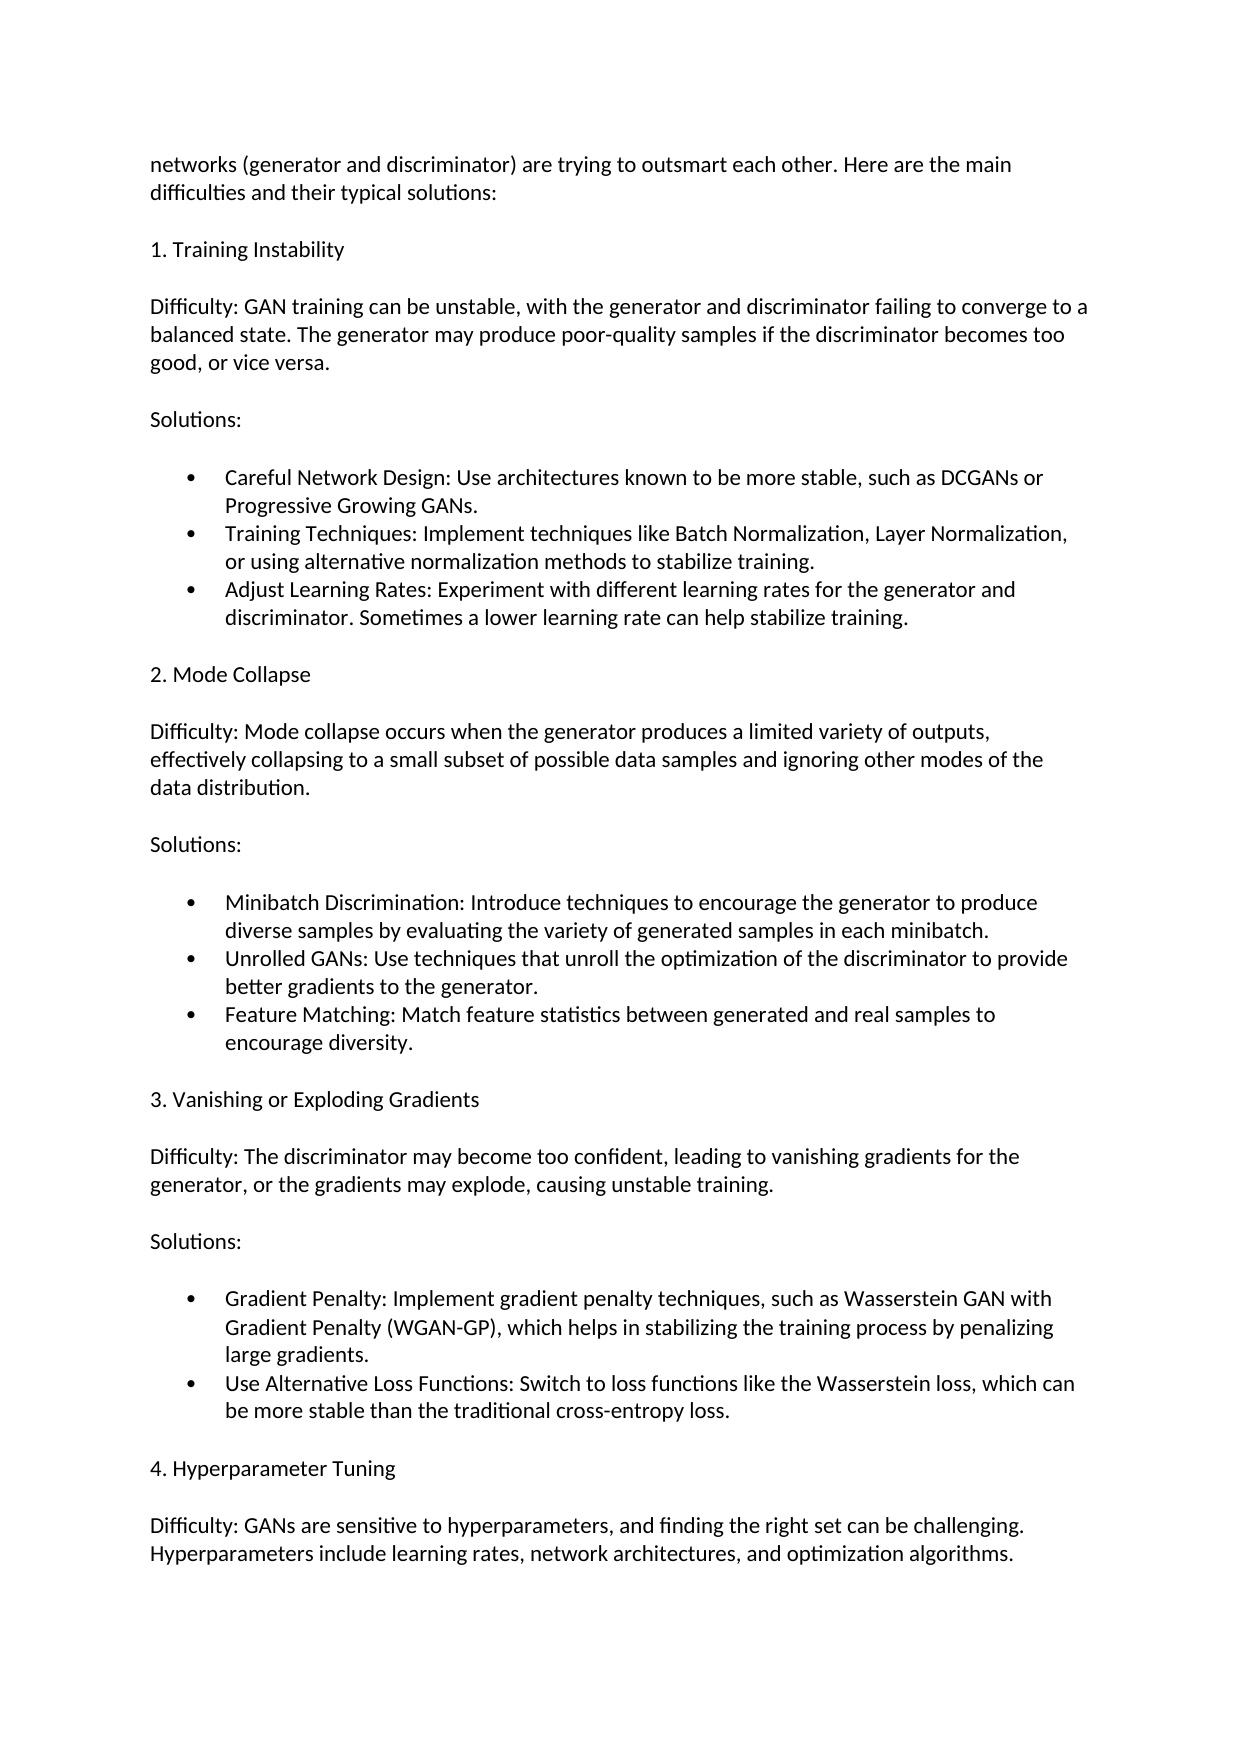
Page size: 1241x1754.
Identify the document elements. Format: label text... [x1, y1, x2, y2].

text Difficulty: The discriminator may become too confident, leading to vanishing gradients for the generator, or the gradients may explode, causing unstable training. [150, 1198, 1090, 1254]
text 1. Training Instability [150, 291, 1090, 319]
list Training Techniques: Implement techniques like Batch Normalization, Layer Normalization, or using alternative normalization methods to stabilize training. [187, 575, 1090, 631]
text Answer:- Training Generative Adversarial Networks (GANs) can be challenging due to several key difficulties. These challenges arise from the adversarial nature of the training process, where two networks (generator and discriminator) are trying to outsmart each other. Here are the main difficulties and their typical solutions: [150, 150, 1090, 262]
text Difficulty: Mode collapse occurs when the generator produces a limited variety of outputs, effectively collapsing to a small subset of possible data samples and ignoring other modes of the data distribution. [150, 773, 1090, 857]
list Careful Network Design: Use architectures known to be more stable, such as DCGANs or Progressive Growing GANs. [187, 519, 1090, 575]
list Adjust Learning Rates: Experiment with different learning rates for the generator and discriminator. Sometimes a lower learning rate can help stabilize training. [187, 631, 1090, 687]
text Difficulty: GAN training can be unstable, with the generator and discriminator failing to converge to a balanced state. The generator may produce poor-quality samples if the discriminator becomes too good, or vice versa. [150, 348, 1090, 432]
list Minibatch Discrimination: Introduce techniques to encourage the generator to produce diverse samples by evaluating the variety of generated samples in each minibatch. [187, 944, 1090, 1000]
list Use Alternative Loss Functions: Switch to loss functions like the Wasserstein loss, which can be more stable than the traditional cross-entropy loss. [187, 1425, 1090, 1481]
list Feature Matching: Match feature statistics between generated and real samples to encourage diversity. [187, 1056, 1090, 1112]
list Unrolled GANs: Use techniques that unroll the optimization of the discriminator to provide better gradients to the generator. [187, 1000, 1090, 1056]
text Solutions: [150, 462, 1090, 490]
text 3. Vanishing or Exploding Gradients [150, 1141, 1090, 1169]
list Gradient Penalty: Implement gradient penalty techniques, such as Wasserstein GAN with Gradient Penalty (WGAN-GP), which helps in stabilizing the training process by penalizing large gradients. [187, 1341, 1090, 1425]
text 4. Hyperparameter Tuning [150, 1510, 1090, 1538]
text Solutions: [150, 1283, 1090, 1311]
text Solutions: [150, 887, 1090, 914]
text 2. Mode Collapse [150, 716, 1090, 744]
